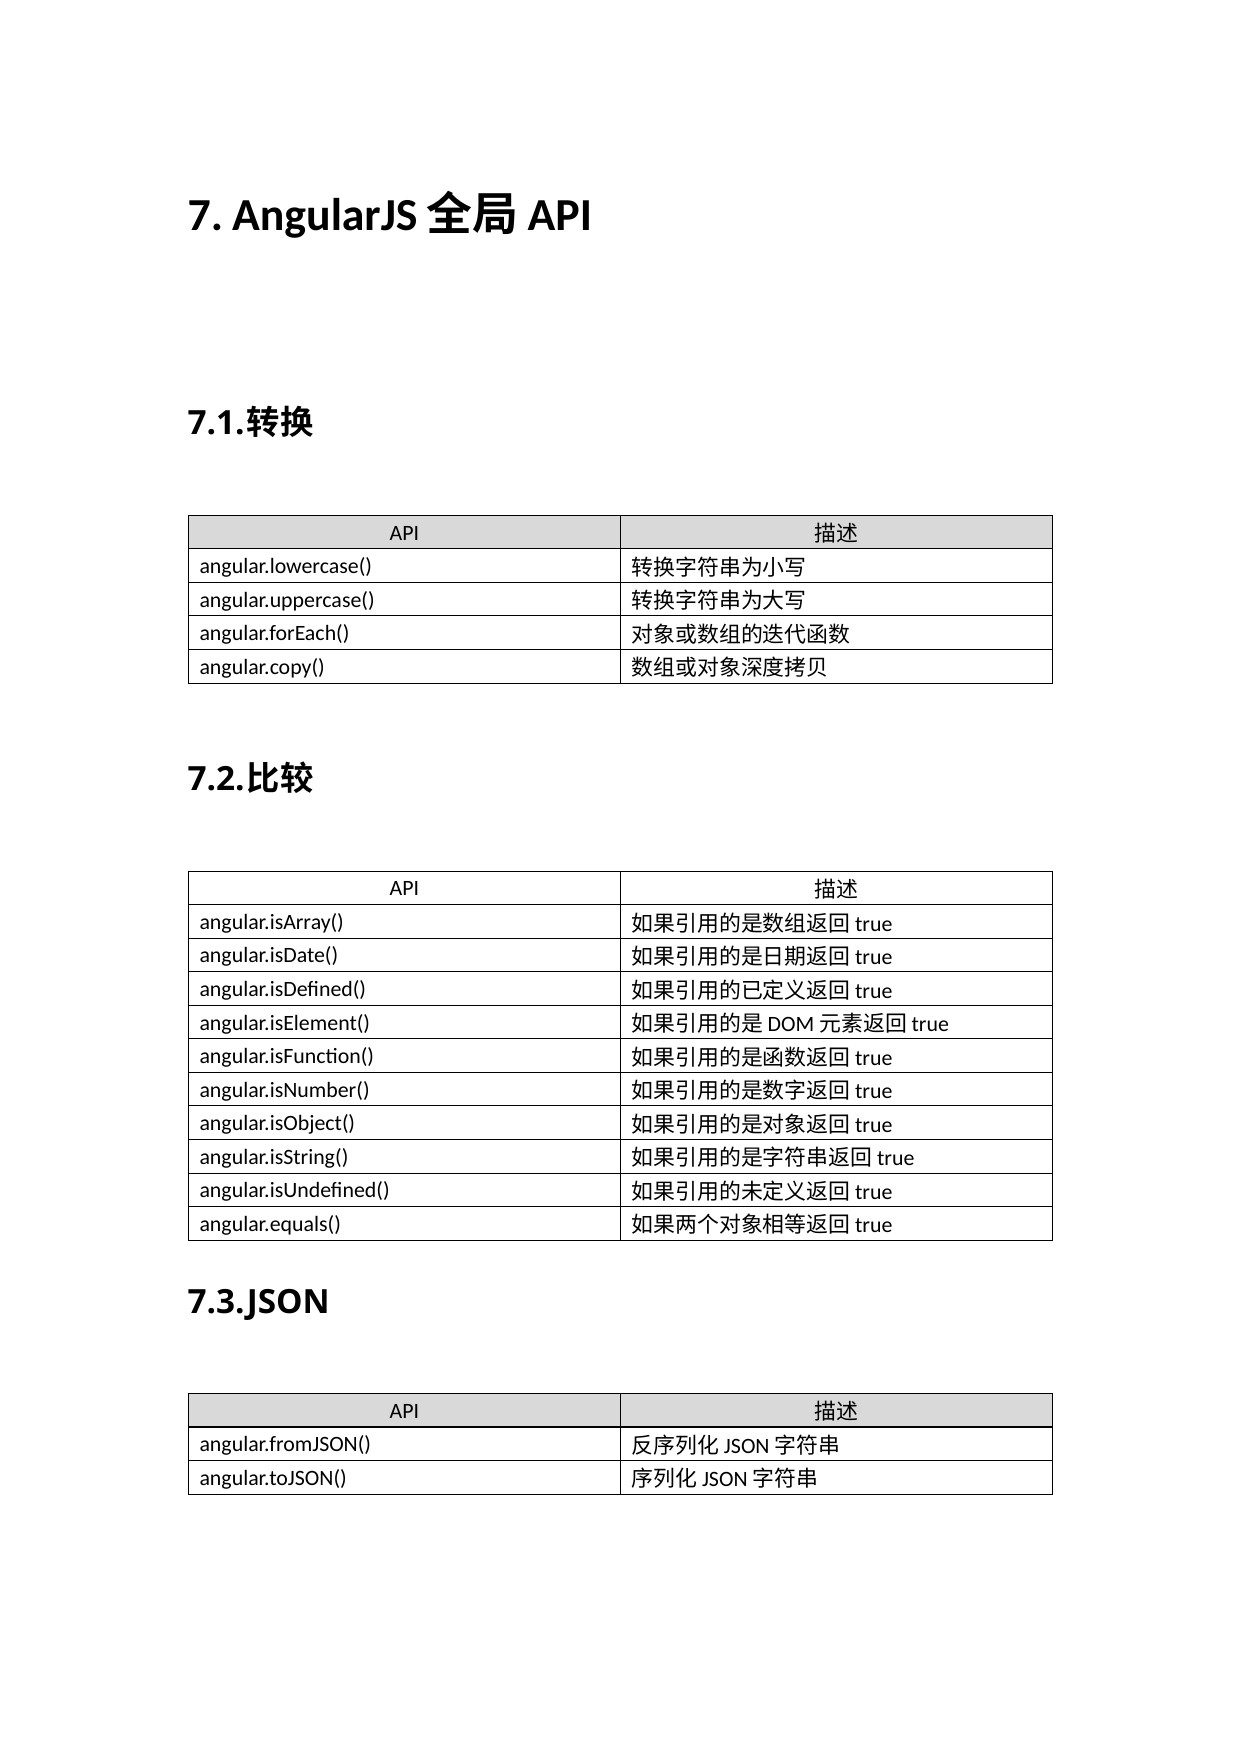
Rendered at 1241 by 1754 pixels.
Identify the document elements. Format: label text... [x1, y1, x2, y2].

subtitle 比较 [187, 743, 1053, 808]
table_cell angular.lowercase() [189, 549, 620, 582]
table_cell angular.isArray() [189, 905, 620, 938]
table_cell angular.isDefined() [189, 972, 620, 1005]
table_cell angular.toJSON() [189, 1461, 620, 1493]
table_cell angular.isFunction() [189, 1039, 620, 1072]
table_cell 如果引用的未定义返回 true [621, 1174, 1052, 1206]
table_cell angular.isElement() [189, 1006, 620, 1038]
subtitle 转换 [187, 387, 1053, 452]
table_cell angular.copy() [189, 650, 620, 682]
table_cell 转换字符串为大写 [621, 583, 1052, 615]
table_cell 转换字符串为小写 [621, 549, 1052, 582]
table_cell 反序列化 JSON 字符串 [621, 1428, 1052, 1460]
subtitle AngularJS全局API [187, 162, 1053, 259]
table_cell 如果引用的已定义返回 true [621, 972, 1052, 1005]
table_cell 序列化 JSON 字符串 [621, 1461, 1052, 1493]
table_cell 数组或对象深度拷贝 [621, 650, 1052, 682]
table_header API [189, 516, 620, 548]
table_cell 如果引用的是 DOM 元素返回 true [621, 1006, 1052, 1038]
table_cell 如果引用的是数组返回 true [621, 905, 1052, 938]
table_cell angular.isObject() [189, 1106, 620, 1139]
table_header API [189, 872, 620, 904]
table_cell angular.isUndefined() [189, 1174, 620, 1206]
table_cell 对象或数组的迭代函数 [621, 616, 1052, 649]
subtitle JSON [187, 1268, 1053, 1333]
table_cell 如果两个对象相等返回 true [621, 1207, 1052, 1239]
table_header 描述 [621, 872, 1052, 904]
table_cell angular.uppercase() [189, 583, 620, 615]
table_cell angular.isDate() [189, 939, 620, 971]
table_cell angular.equals() [189, 1207, 620, 1239]
table_cell 如果引用的是对象返回 true [621, 1106, 1052, 1139]
table_header 描述 [621, 516, 1052, 548]
table_cell 如果引用的是字符串返回 true [621, 1140, 1052, 1172]
table_cell angular.fromJSON() [189, 1428, 620, 1460]
table_cell angular.isString() [189, 1140, 620, 1172]
table_header 描述 [621, 1394, 1052, 1426]
table_cell 如果引用的是数字返回 true [621, 1073, 1052, 1105]
table_header API [189, 1394, 620, 1426]
table_cell angular.isNumber() [189, 1073, 620, 1105]
table_cell 如果引用的是函数返回 true [621, 1039, 1052, 1072]
table_cell angular.forEach() [189, 616, 620, 649]
table_cell 如果引用的是日期返回 true [621, 939, 1052, 971]
